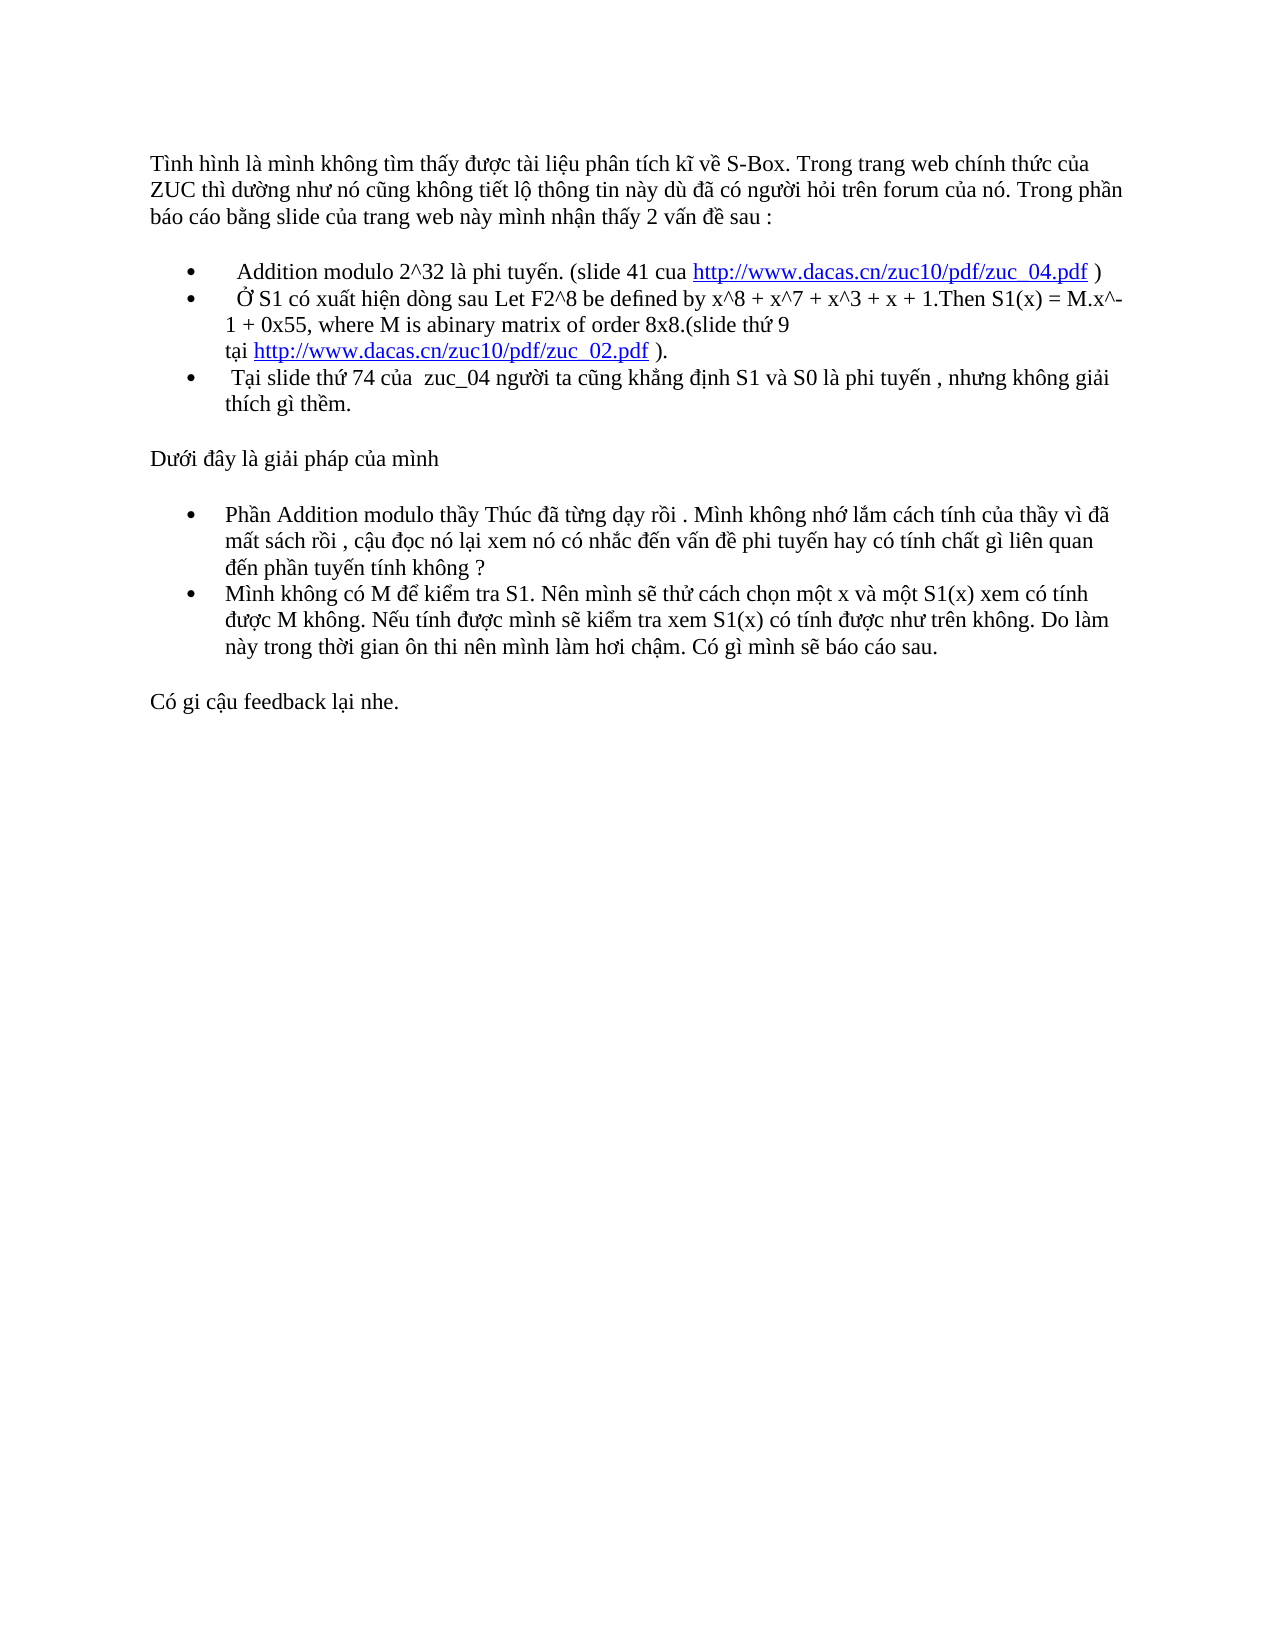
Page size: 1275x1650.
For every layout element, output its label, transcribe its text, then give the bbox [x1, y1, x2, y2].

list Mình không có M để kiểm tra S1. Nên mình sẽ thử cách chọn một x và một S1(x) xem có tính được M không. Nếu tính được mình sẽ kiểm tra xem S1(x) có tính được như trên không. Do làm này trong thời gian ôn thi nên mình làm hơi chậm. Có gì mình sẽ báo cáo sau. [187, 580, 1125, 659]
list Tại slide thứ 74 của zuc_04 người ta cũng khẳng định S1 và S0 là phi tuyến , nhưng không giải thích gì thềm. [187, 364, 1125, 416]
text Dưới đây là giải pháp của mình [150, 446, 1125, 472]
text Có gi cậu feedback lại nhe. [150, 688, 1125, 715]
list Phần Addition modulo thầy Thúc đã từng dạy rồi . Mình không nhớ lắm cách tính của thầy vì đã mất sách rồi , cậu đọc nó lại xem nó có nhắc đến vấn đề phi tuyến hay có tính chất gì liên quan đến phần tuyến tính không ? [187, 501, 1125, 580]
text Tình hình là mình không tìm thấy được tài liệu phân tích kĩ về S-Box. Trong trang web chính thức của ZUC thì dường như nó cũng không tiết lộ thông tin này dù đã có người hỏi trên forum của nó. Trong phần báo cáo bằng slide của trang web này mình nhận thấy 2 vấn đề sau : [150, 150, 1125, 229]
list Addition modulo 2^32 là phi tuyến. (slide 41 cua http://www.dacas.cn/zuc10/pdf/zuc_04.pdf ) [187, 258, 1125, 284]
list Ở S1 có xuất hiện dòng sau Let F2^8 be deﬁned by x^8 + x^7 + x^3 + x + 1.Then S1(x) = M.x^-1 + 0x55, where M is abinary matrix of order 8x8.(slide thứ 9 tại http://www.dacas.cn/zuc10/pdf/zuc_02.pdf ). [187, 284, 1125, 364]
